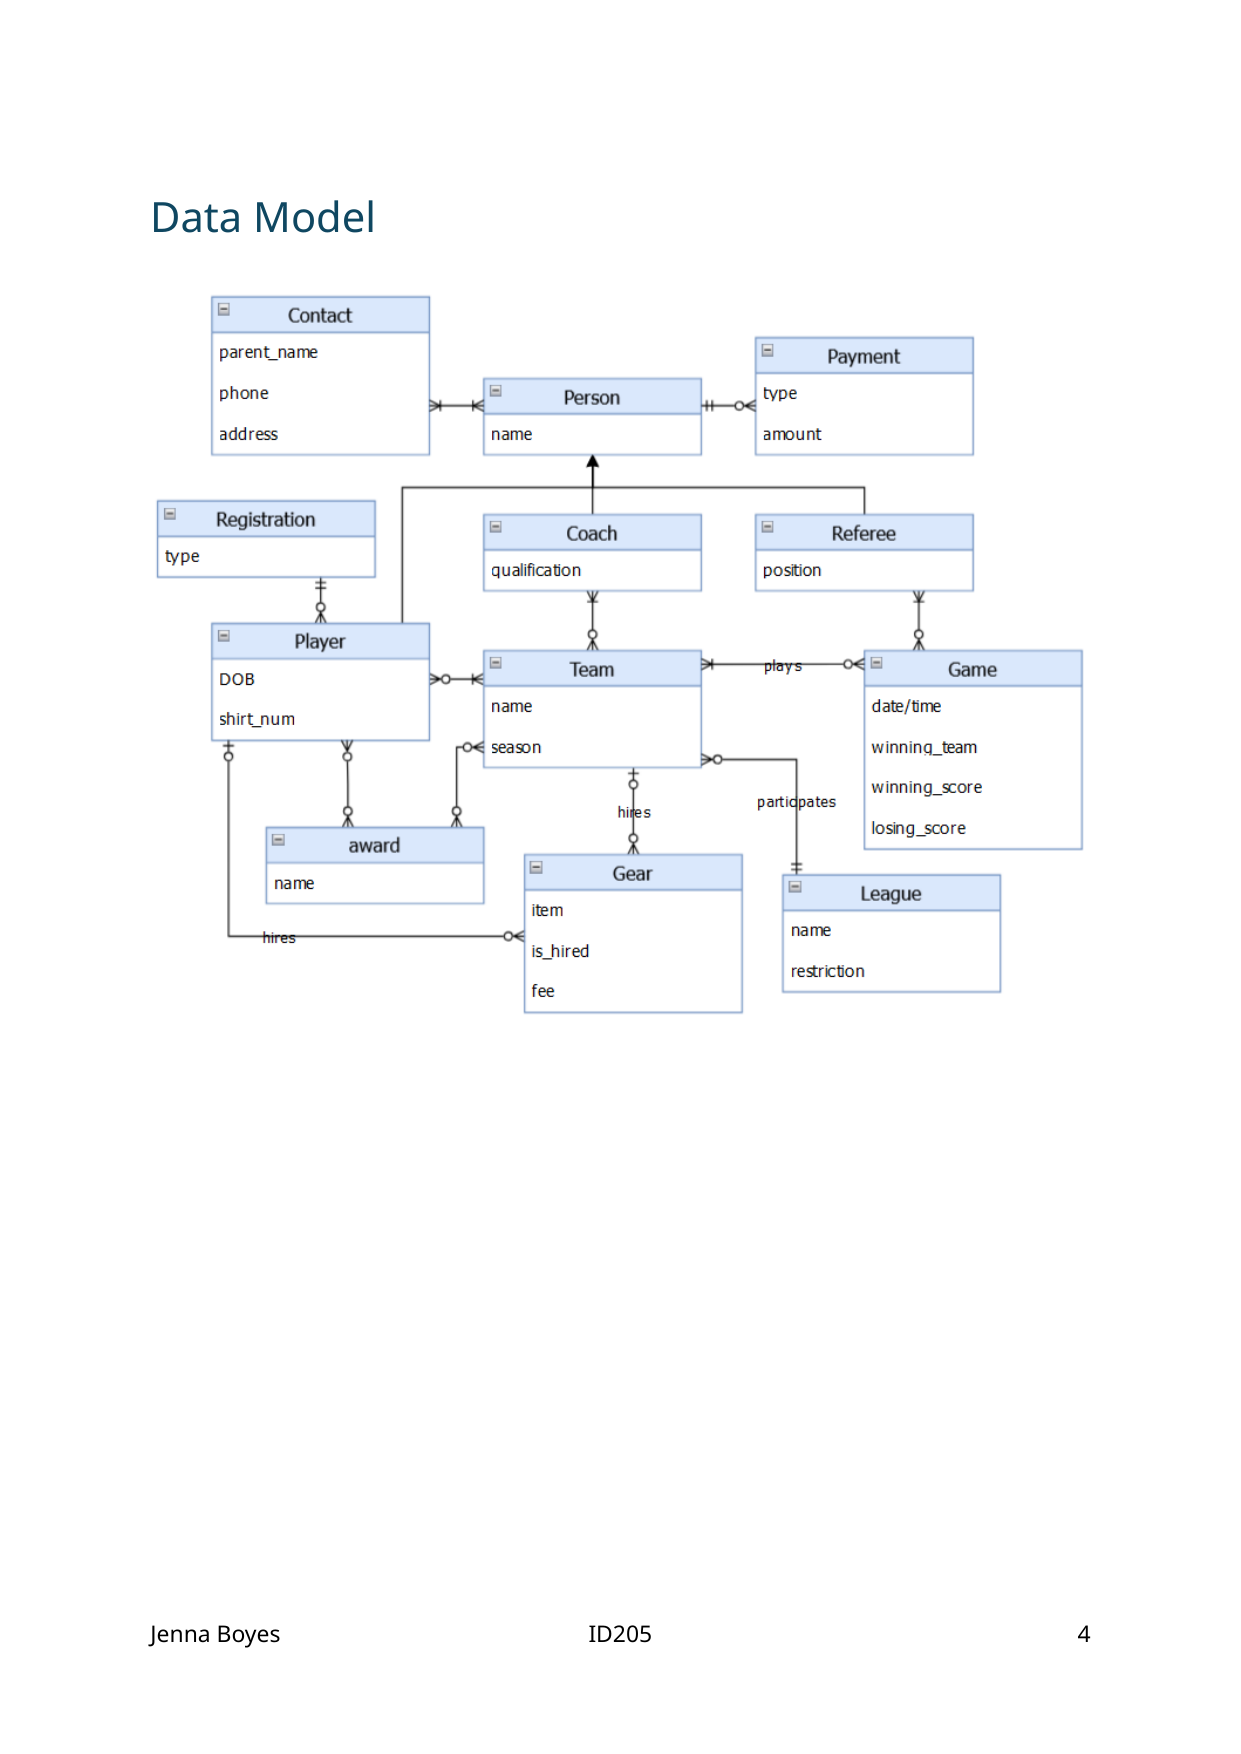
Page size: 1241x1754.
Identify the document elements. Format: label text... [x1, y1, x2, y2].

subtitle Data Model [150, 187, 1090, 244]
picture [150, 290, 1091, 1024]
